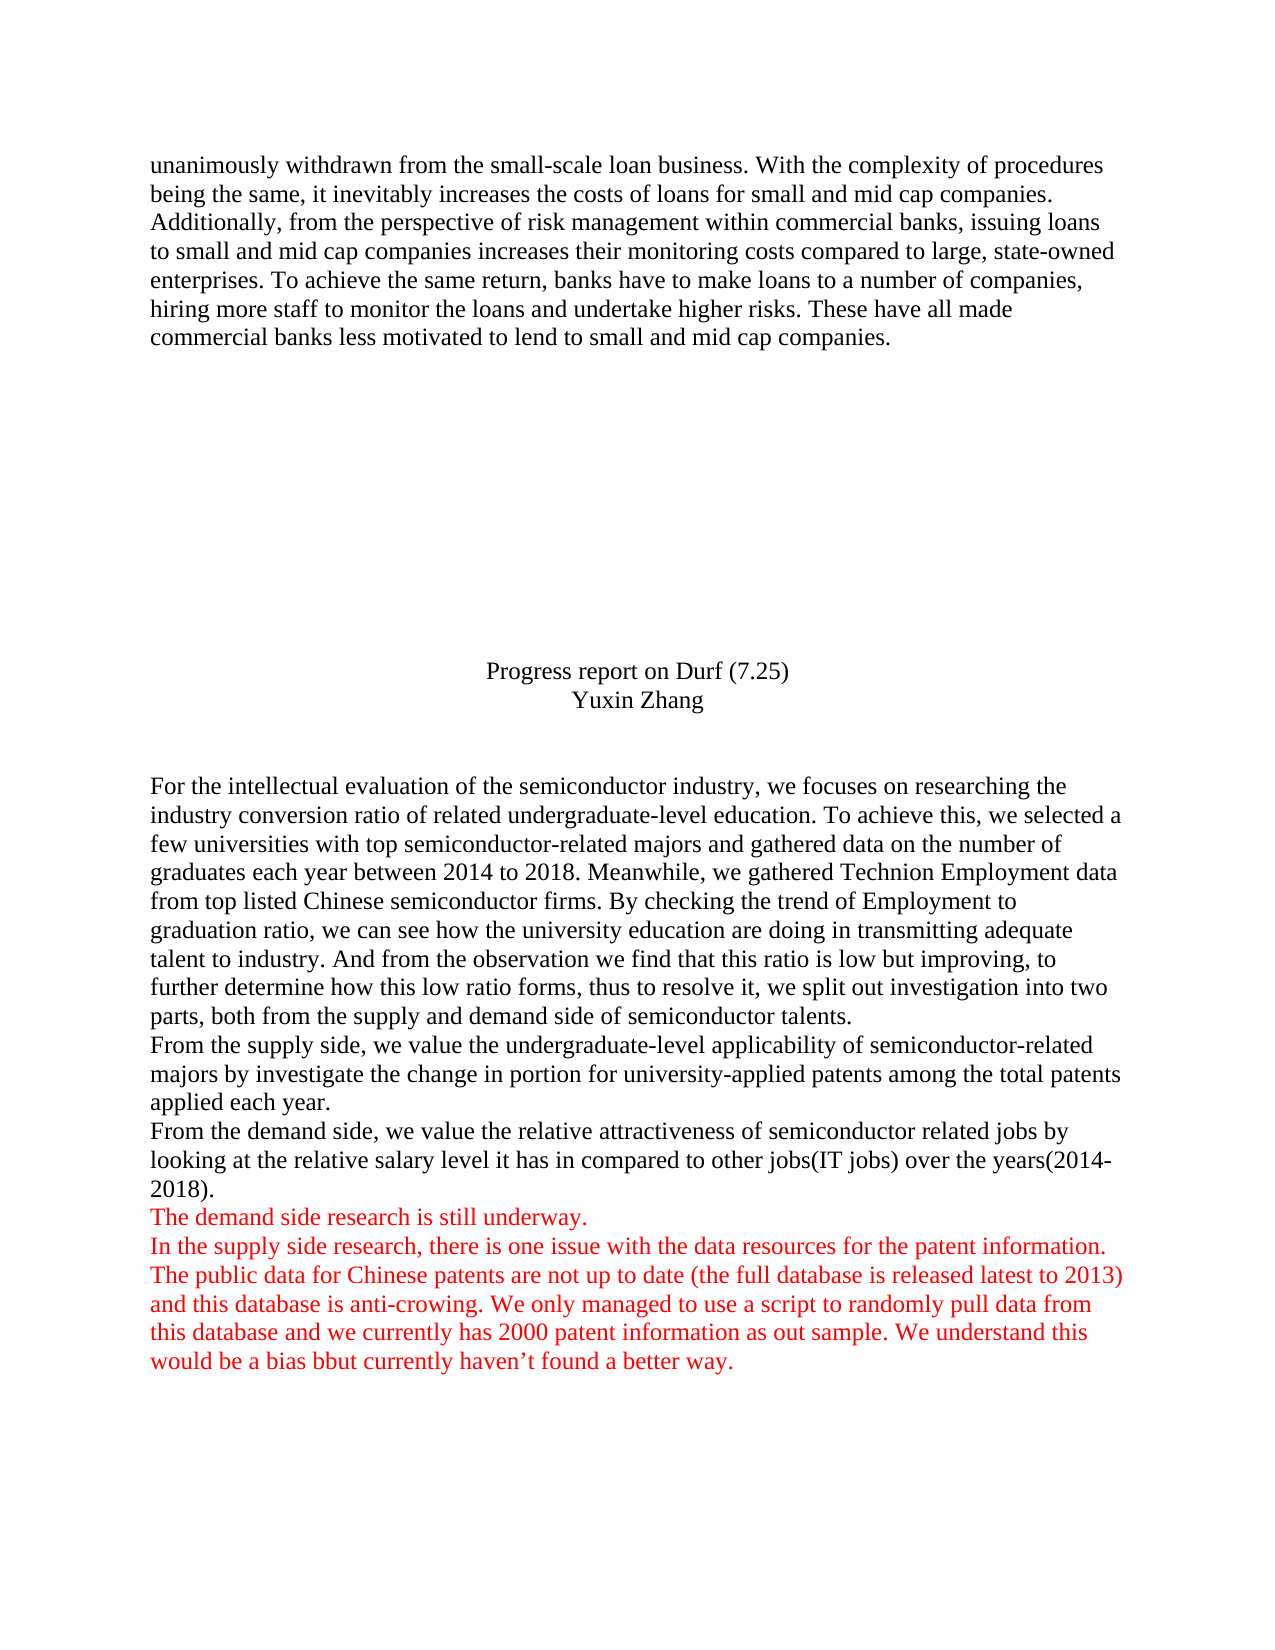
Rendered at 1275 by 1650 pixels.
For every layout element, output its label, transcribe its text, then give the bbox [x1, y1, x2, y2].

text Progress report on Durf (7.25) [150, 656, 1125, 685]
text For the intellectual evaluation of the semiconductor industry, we focuses on researching the industry conversion ratio of related undergraduate-level education. To achieve this, we selected a few universities with top semiconductor-related majors and gathered data on the number of graduates each year between 2014 to 2018. Meanwhile, we gathered Technion Employment data from top listed Chinese semiconductor firms. By checking the trend of Employment to graduation ratio, we can see how the university education are doing in transmitting adequate talent to industry. And from the observation we find that this ratio is low but improving, to further determine how this low ratio forms, thus to resolve it, we split out investigation into two parts, both from the supply and demand side of semiconductor talents. [150, 771, 1125, 1030]
text In the supply side research, there is one issue with the data resources for the patent information. The public data for Chinese patents are not up to date (the full database is released latest to 2013) and this database is anti-crowing. We only managed to use a script to randomly pull data from this database and we currently has 2000 patent information as out sample. We understand this would be a bias bbut currently haven’t found a better way. [150, 1231, 1125, 1375]
text From the demand side, we value the relative attractiveness of semiconductor related jobs by looking at the relative salary level it has in compared to other jobs(IT jobs) over the years(2014-2018). [150, 1116, 1125, 1202]
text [150, 150, 1125, 351]
text The demand side research is still underway. [150, 1202, 1125, 1231]
text From the supply side, we value the undergraduate-level applicability of semiconductor-related majors by investigate the change in portion for university-applied patents among the total patents applied each year. [150, 1030, 1125, 1116]
text Yuxin Zhang [150, 685, 1125, 714]
